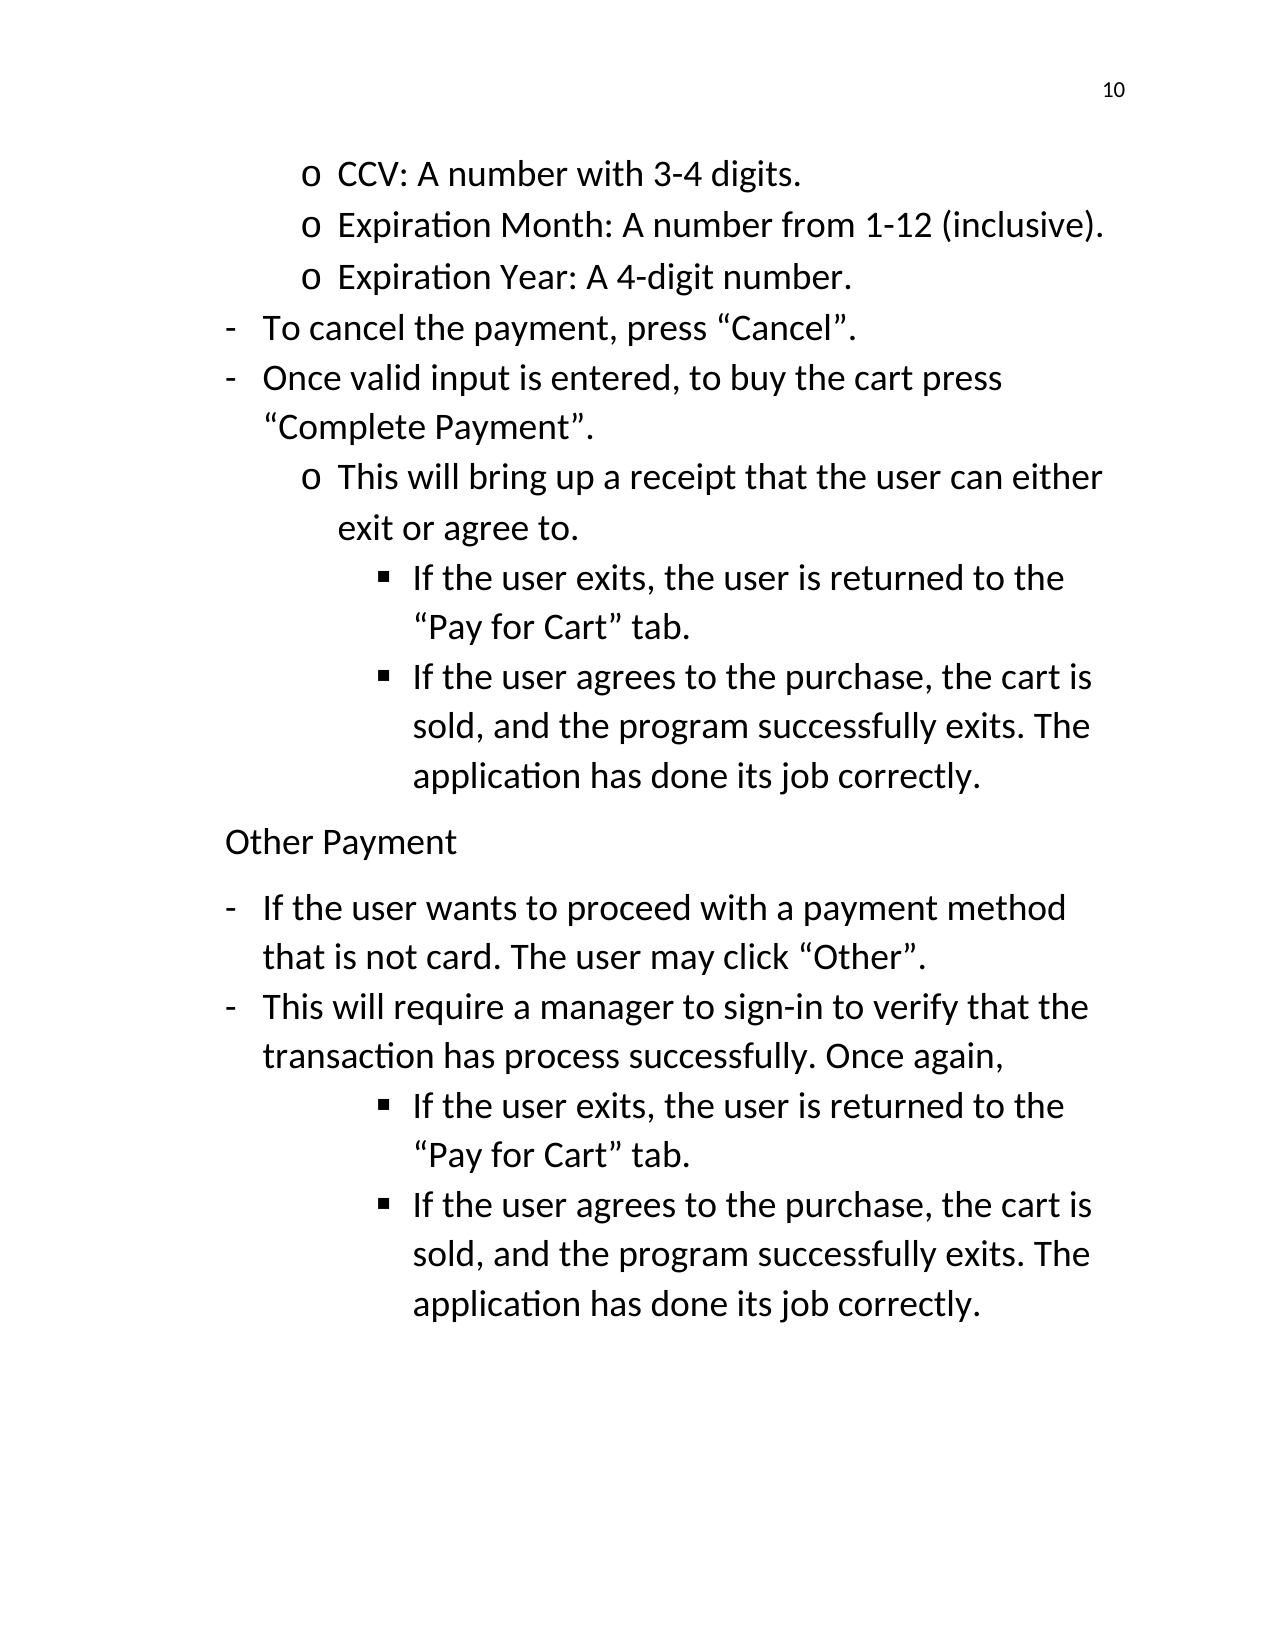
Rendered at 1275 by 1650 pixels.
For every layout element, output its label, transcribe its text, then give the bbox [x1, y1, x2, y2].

text Other Payment [225, 818, 1125, 863]
list To cancel the payment, press “Cancel”. [225, 304, 1125, 350]
list CCV: A number with 3-4 digits. [300, 150, 1125, 198]
list This will bring up a receipt that the user can either exit or agree to. [300, 453, 1125, 550]
list If the user exits, the user is returned to the “Pay for Cart” tab. [375, 1082, 1125, 1177]
list Expiration Year: A 4-digit number. [300, 253, 1125, 301]
list If the user agrees to the purchase, the cart is sold, and the program successfully exits. The application has done its job correctly. [375, 1181, 1125, 1326]
list Expiration Month: A number from 1-12 (inclusive). [300, 201, 1125, 249]
list Once valid input is entered, to buy the cart press “Complete Payment”. [225, 354, 1125, 449]
list This will require a manager to sign-in to verify that the transaction has process successfully. Once again, [225, 983, 1125, 1078]
list If the user wants to proceed with a payment method that is not card. The user may click “Other”. [225, 884, 1125, 979]
list If the user agrees to the purchase, the cart is sold, and the program successfully exits. The application has done its job correctly. [375, 653, 1125, 797]
list If the user exits, the user is returned to the “Pay for Cart” tab. [375, 554, 1125, 649]
